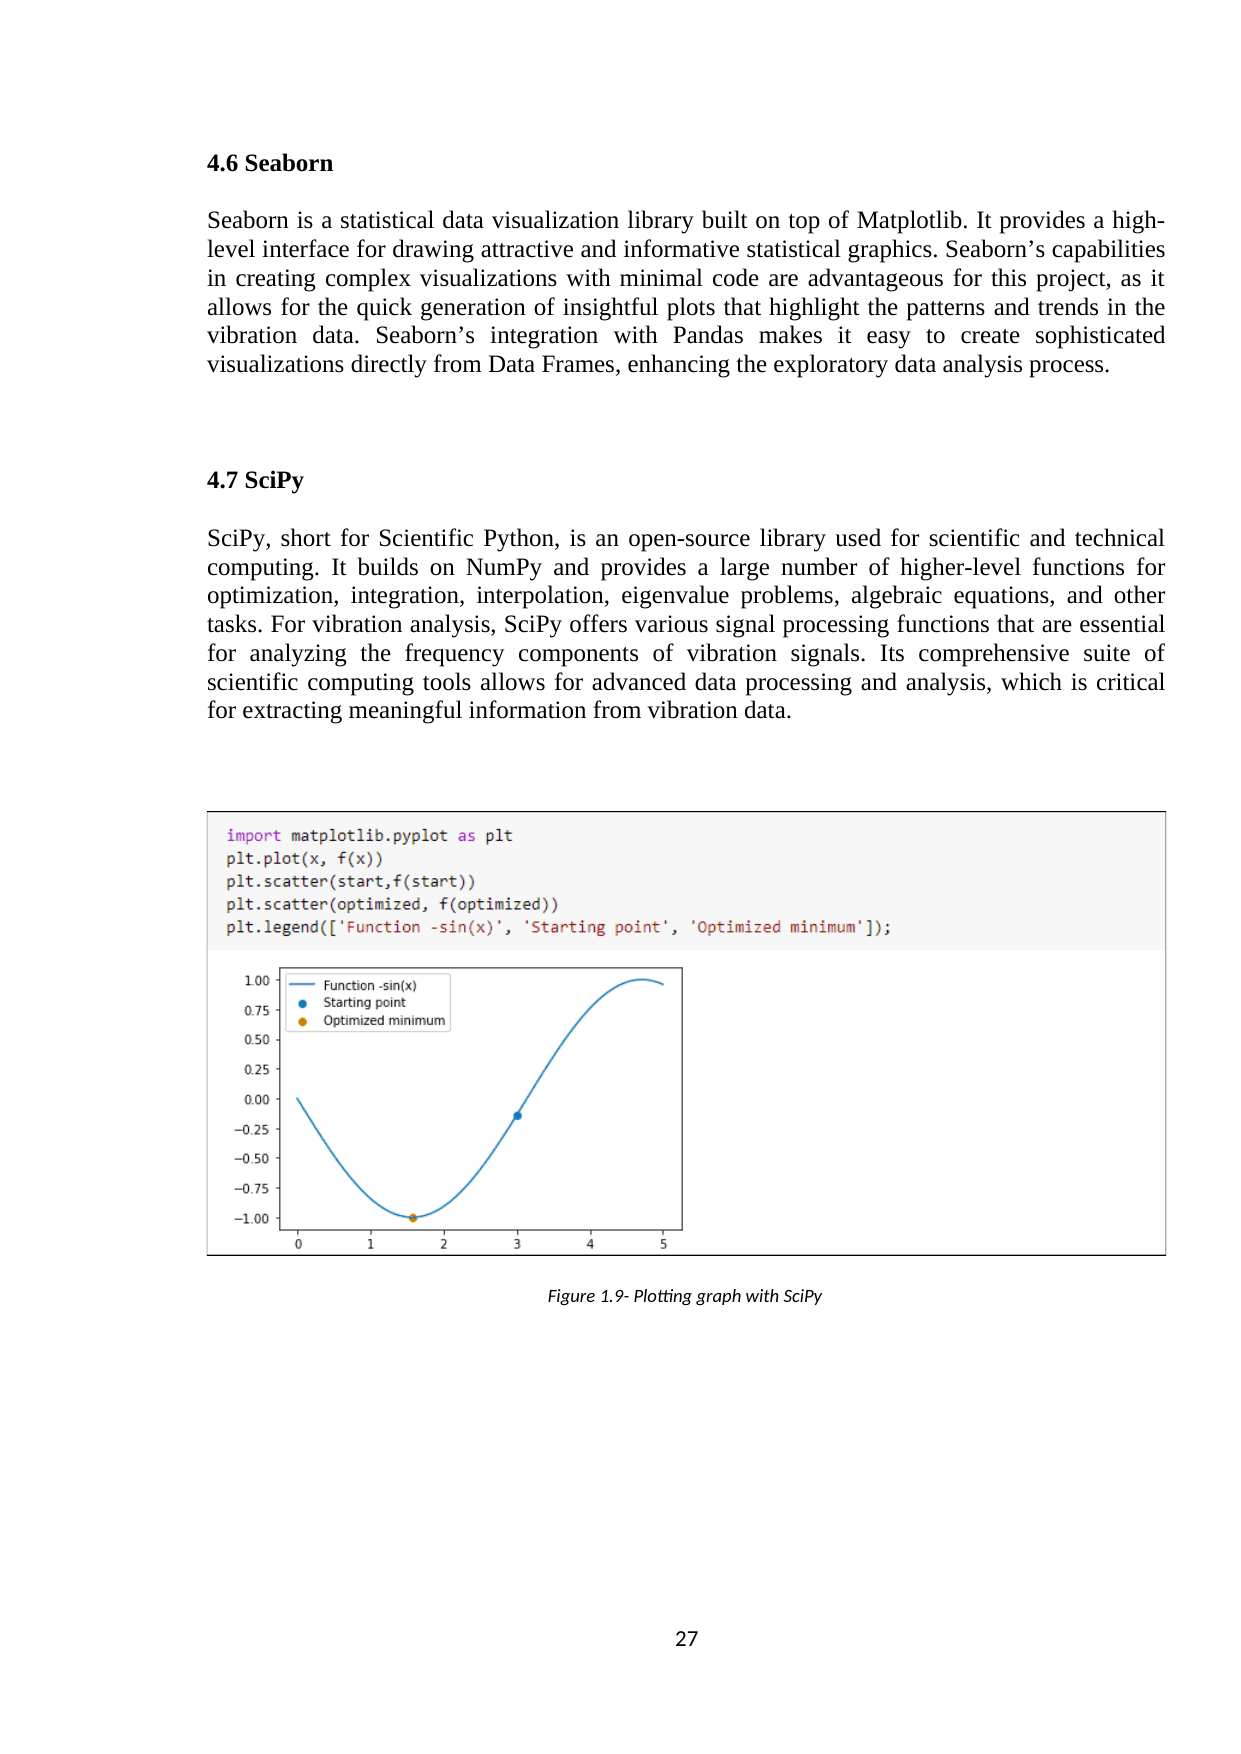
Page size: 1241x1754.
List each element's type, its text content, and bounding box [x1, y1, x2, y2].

text Seaborn is a statistical data visualization library built on top of Matplotlib. It provides a high-level interface for drawing attractive and informative statistical graphics. Seaborn’s capabilities in creating complex visualizations with minimal code are advantageous for this project, as it allows for the quick generation of insightful plots that highlight the patterns and trends in the vibration data. Seaborn’s integration with Pandas makes it easy to create sophisticated visualizations directly from Data Frames, enhancing the exploratory data analysis process. [207, 206, 1166, 378]
text 4.7 SciPy [207, 465, 1166, 494]
picture [206, 811, 1167, 1256]
text SciPy, short for Scientific Python, is an open-source library used for scientific and technical computing. It builds on NumPy and provides a large number of higher-level functions for optimization, integration, interpolation, eigenvalue problems, algebraic equations, and other tasks. For vibration analysis, SciPy offers various signal processing functions that are essential for analyzing the frequency components of vibration signals. Its comprehensive suite of scientific computing tools allows for advanced data processing and analysis, which is critical for extracting meaningful information from vibration data. [207, 523, 1166, 724]
text Figure 1.9- Plotting graph with SciPy [338, 1284, 1033, 1307]
text 4.6 Seaborn [207, 148, 1166, 176]
